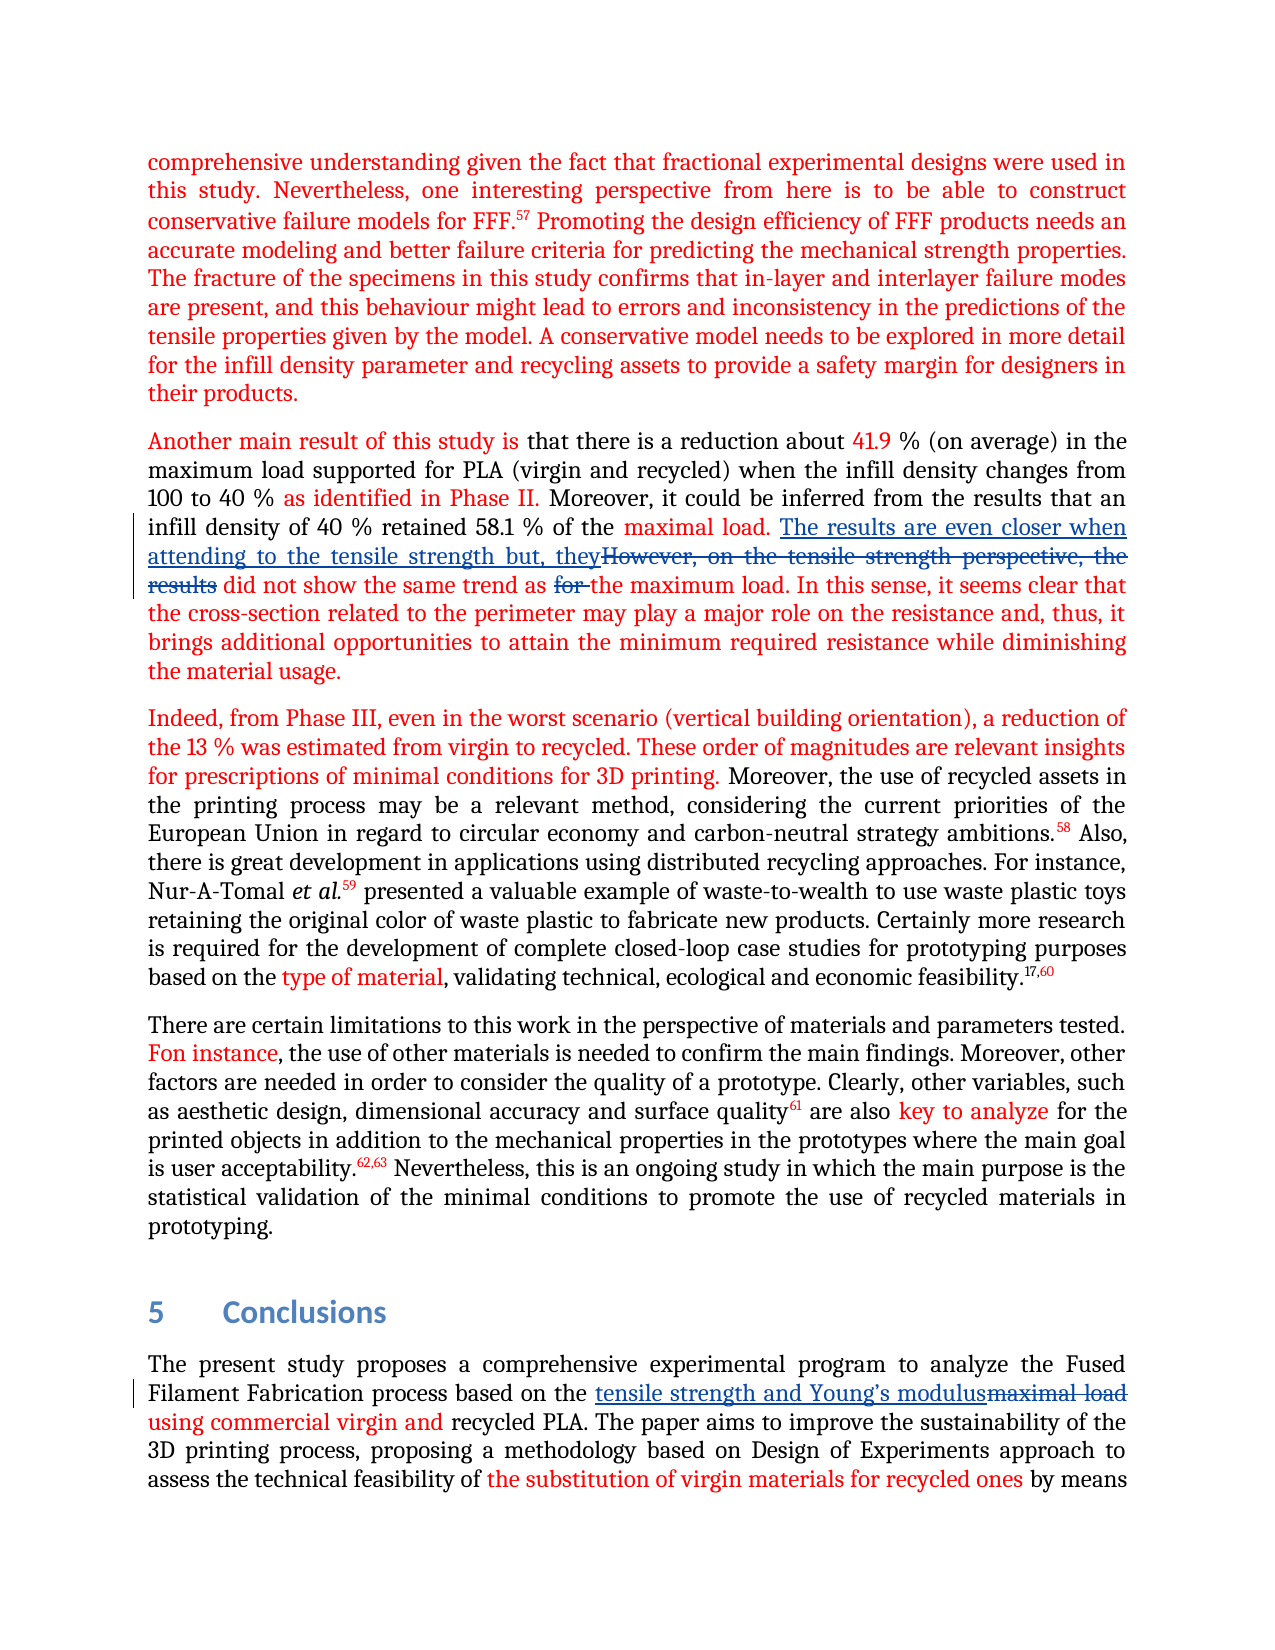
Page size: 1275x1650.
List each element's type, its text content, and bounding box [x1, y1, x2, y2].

text Another main result of this study is that there is a reduction about 41.9 % (on average) in the maximum load supported for PLA (virgin and recycled) when the infill density changes from 100 to 40 % as identified in Phase II. Moreover, it could be inferred from the results that an infill density of 40 % retained 58.1 % of the maximal load. did not show the same trend as the maximum load. In this sense, it seems clear that the cross-section related to the perimeter may play a major role on the resistance and, thus, it brings additional opportunities to attain the minimum required resistance while diminishing the material usage. [148, 427, 1127, 686]
text Indeed, from Phase III, even in the worst scenario (vertical building orientation), a reduction of the 13 % was estimated from virgin to recycled. These order of magnitudes are relevant insights for prescriptions of minimal conditions for 3D printing. Moreover, the use of recycled assets in the printing process may be a relevant method, considering the current priorities of the European Union in regard to circular economy and carbon-neutral strategy ambitions.58 Also, there is great development in applications using distributed recycling approaches. For instance, Nur-A-Tomal et al.59 presented a valuable example of waste-to-wealth to use waste plastic toys retaining the original color of waste plastic to fabricate new products. Certainly more research is required for the development of complete closed-loop case studies for prototyping purposes based on the type of material, validating technical, ecological and economic feasibility.17,60 [148, 704, 1127, 992]
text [148, 148, 1127, 408]
subtitle 5 Conclusions [148, 1291, 1127, 1331]
text There are certain limitations to this work in the perspective of materials and parameters tested. Fon instance, the use of other materials is needed to confirm the main findings. Moreover, other factors are needed in order to consider the quality of a prototype. Clearly, other variables, such as aesthetic design, dimensional accuracy and surface quality61 are also key to analyze for the printed objects in addition to the mechanical properties in the prototypes where the main goal is user acceptability.62,63 Nevertheless, this is an ongoing study in which the main purpose is the statistical validation of the minimal conditions to promote the use of recycled materials in prototyping. [148, 1011, 1127, 1241]
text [148, 1350, 1127, 1494]
